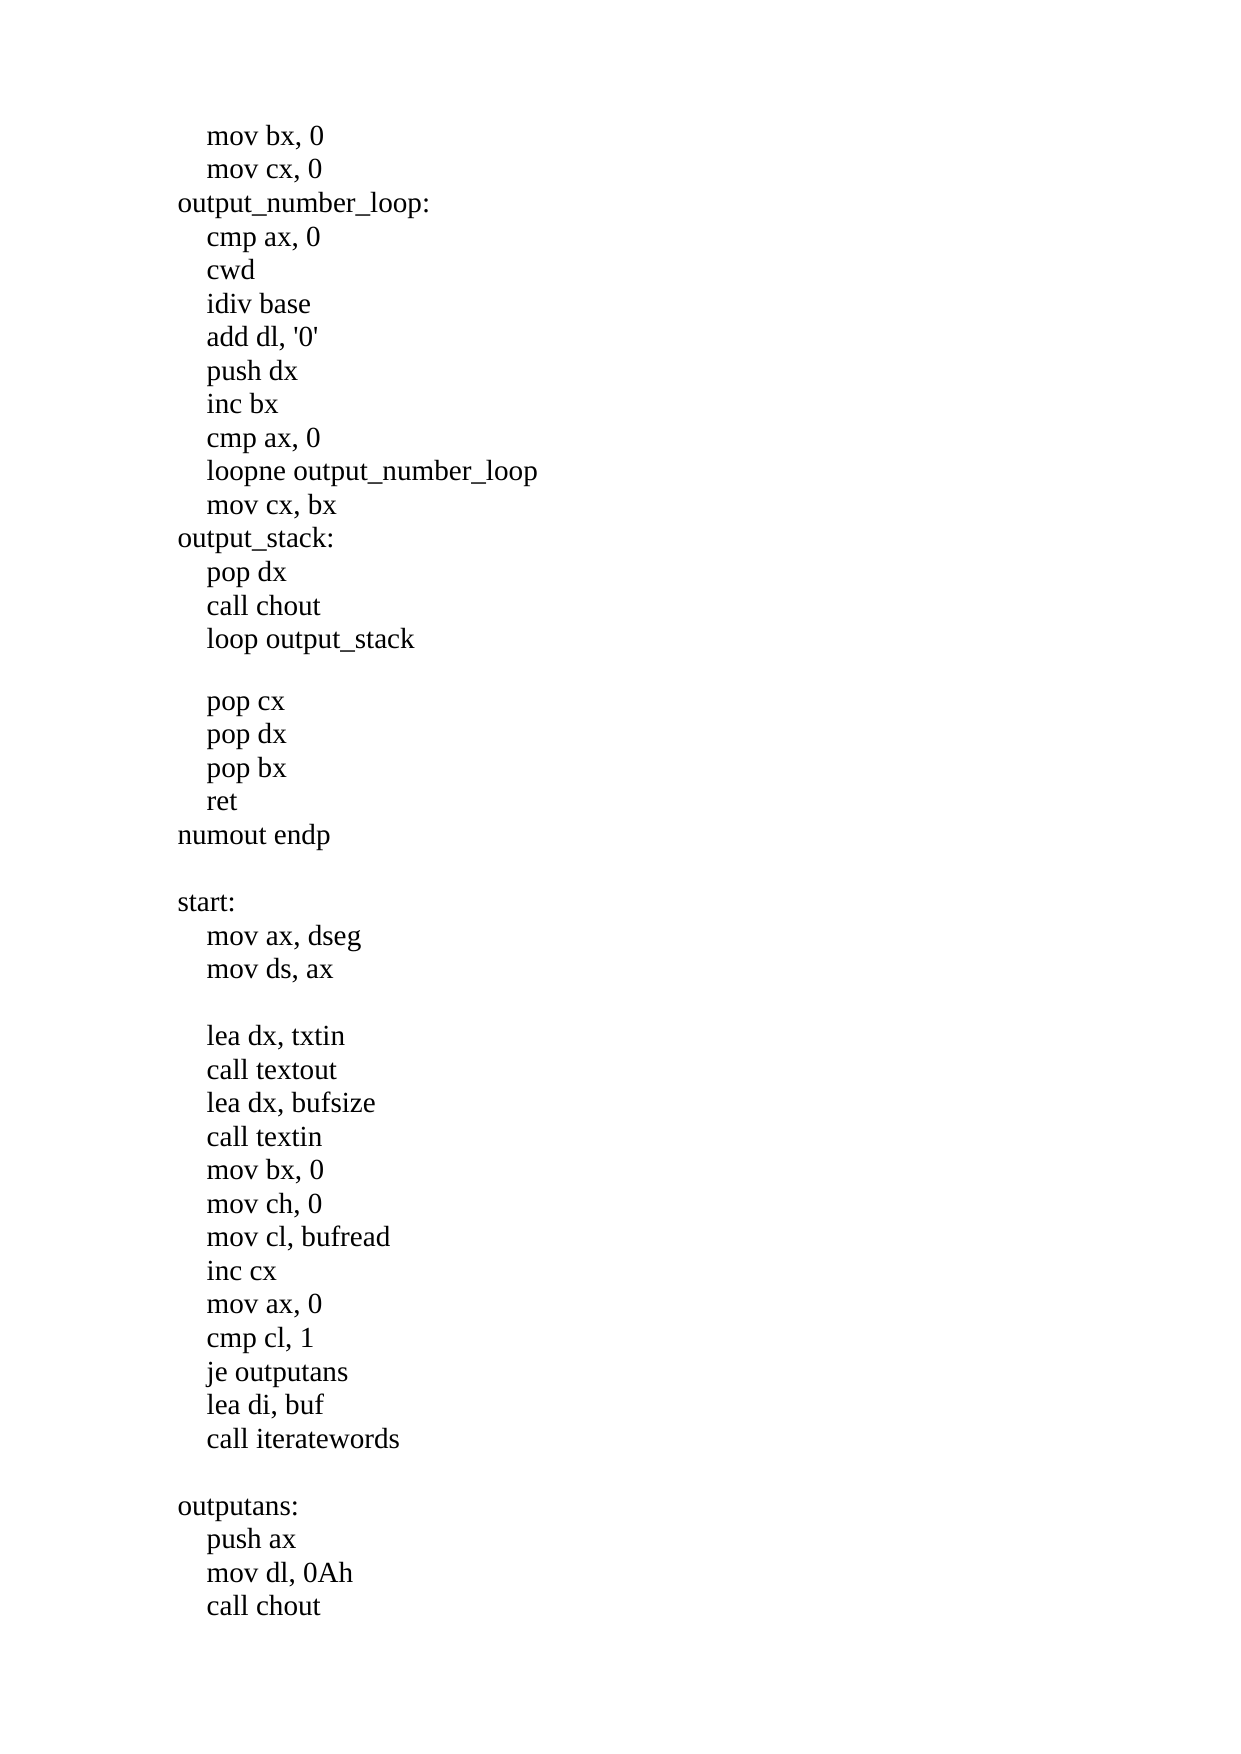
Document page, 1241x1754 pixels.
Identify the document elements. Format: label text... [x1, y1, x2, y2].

text pop cx [177, 683, 1152, 716]
text call textout [177, 1052, 1152, 1085]
text mov ds, ax [177, 951, 1152, 985]
text mov ax, dseg [177, 918, 1152, 951]
text numout endp [177, 817, 1152, 851]
text call chout [177, 588, 1152, 621]
text output_stack: [177, 521, 1152, 554]
text loopne output_number_loop [177, 453, 1152, 487]
text inc cx [177, 1253, 1152, 1287]
text je outputans [177, 1354, 1152, 1387]
text cmp ax, 0 [177, 219, 1152, 252]
text pop bx [177, 750, 1152, 783]
text idiv base [177, 286, 1152, 319]
text mov ax, 0 [177, 1287, 1152, 1320]
text mov cx, 0 [177, 152, 1152, 185]
text output_number_loop: [177, 185, 1152, 219]
text outputans: [177, 1488, 1152, 1521]
text add dl, '0' [177, 319, 1152, 353]
text mov cl, bufread [177, 1219, 1152, 1253]
text loop output_stack [177, 621, 1152, 655]
text lea di, buf [177, 1387, 1152, 1421]
text mov bx, 0 [177, 1152, 1152, 1186]
text cmp ax, 0 [177, 420, 1152, 453]
text cwd [177, 252, 1152, 286]
text call iteratewords [177, 1421, 1152, 1454]
text cmp cl, 1 [177, 1320, 1152, 1354]
text start: [177, 884, 1152, 918]
text push dx [177, 353, 1152, 386]
text pop dx [177, 716, 1152, 750]
text pop dx [177, 554, 1152, 588]
text mov bx, 0 [177, 118, 1152, 152]
text lea dx, txtin [177, 1018, 1152, 1052]
text ret [177, 783, 1152, 817]
text mov cx, bx [177, 487, 1152, 521]
text call chout [177, 1588, 1152, 1622]
text mov ch, 0 [177, 1186, 1152, 1219]
text mov dl, 0Ah [177, 1555, 1152, 1588]
text push ax [177, 1521, 1152, 1555]
text lea dx, bufsize [177, 1085, 1152, 1119]
text inc bx [177, 386, 1152, 420]
text call textin [177, 1119, 1152, 1152]
